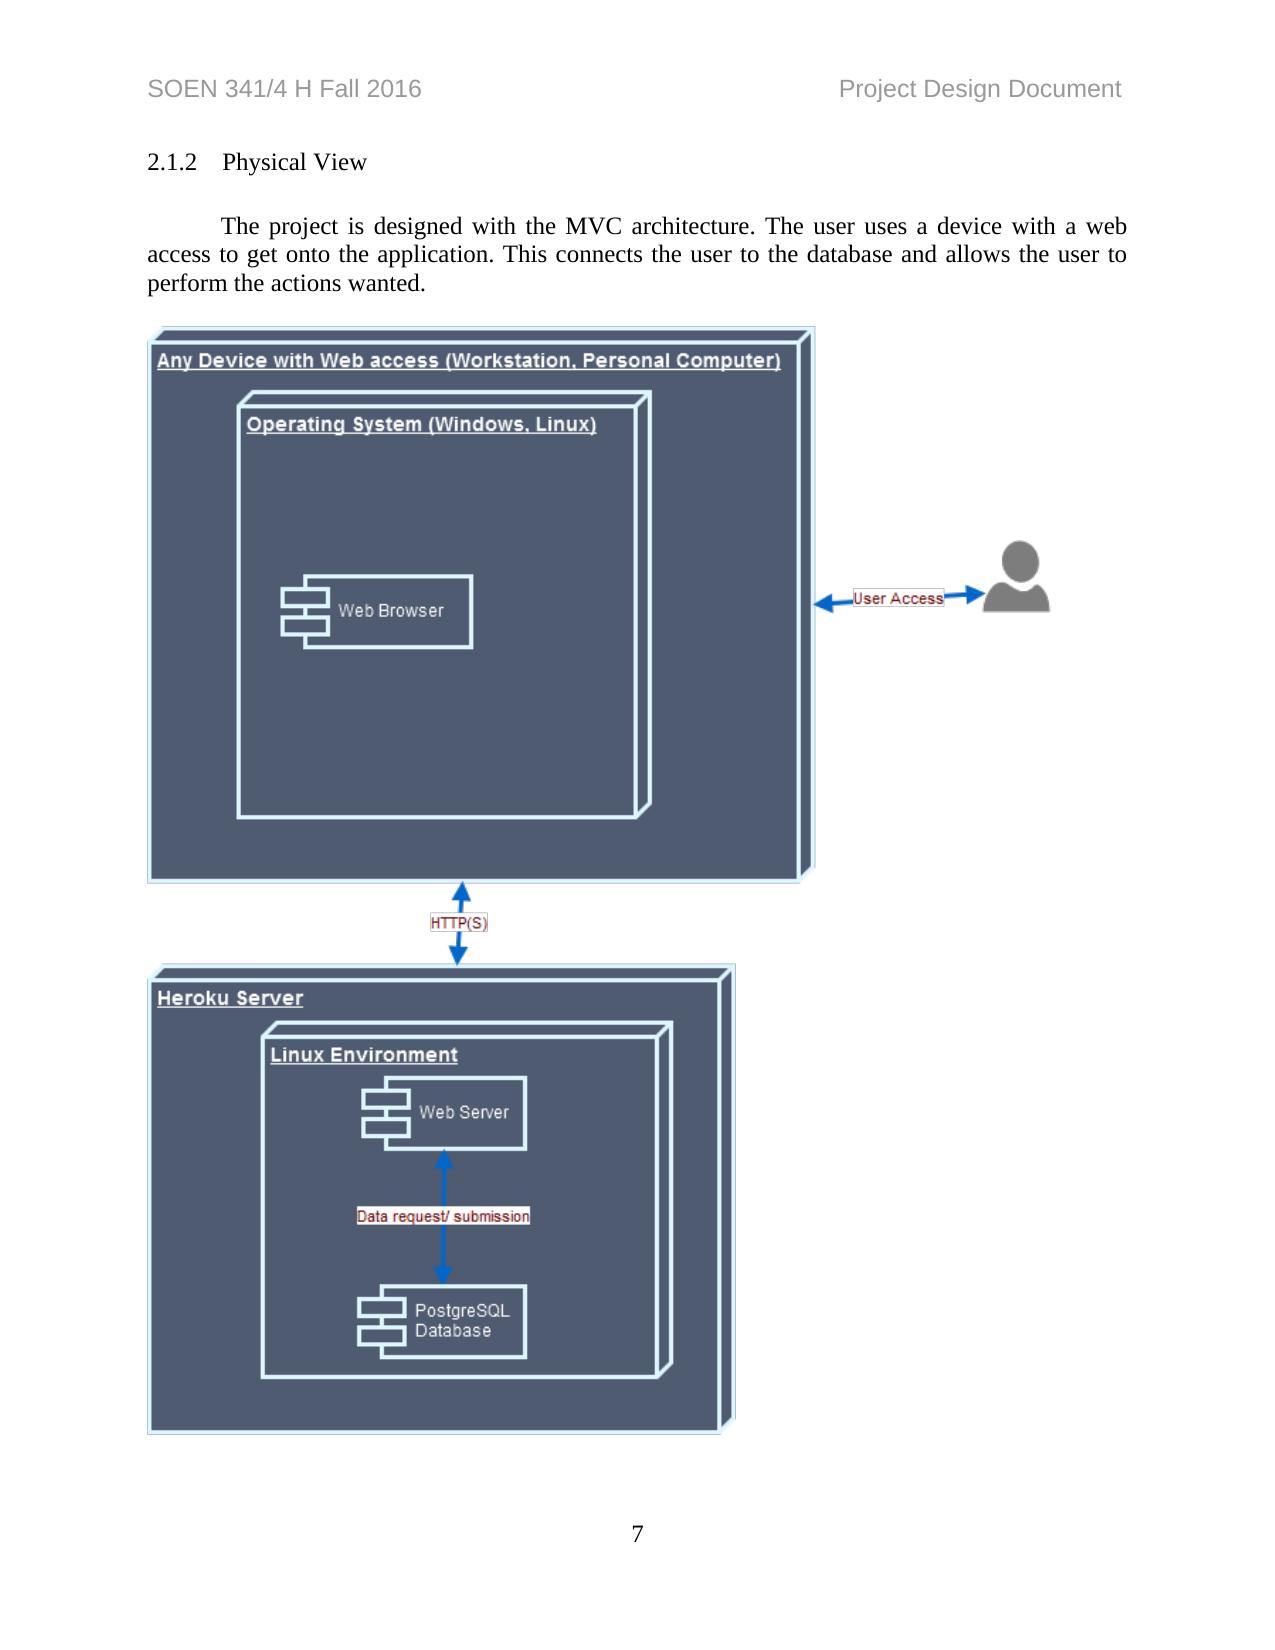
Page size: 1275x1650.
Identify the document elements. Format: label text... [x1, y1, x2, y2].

text The project is designed with the MVC architecture. The user uses a device with a web access to get onto the application. This connects the user to the database and allows the user to perform the actions wanted. [147, 211, 1128, 297]
subtitle Physical View [147, 147, 1128, 176]
